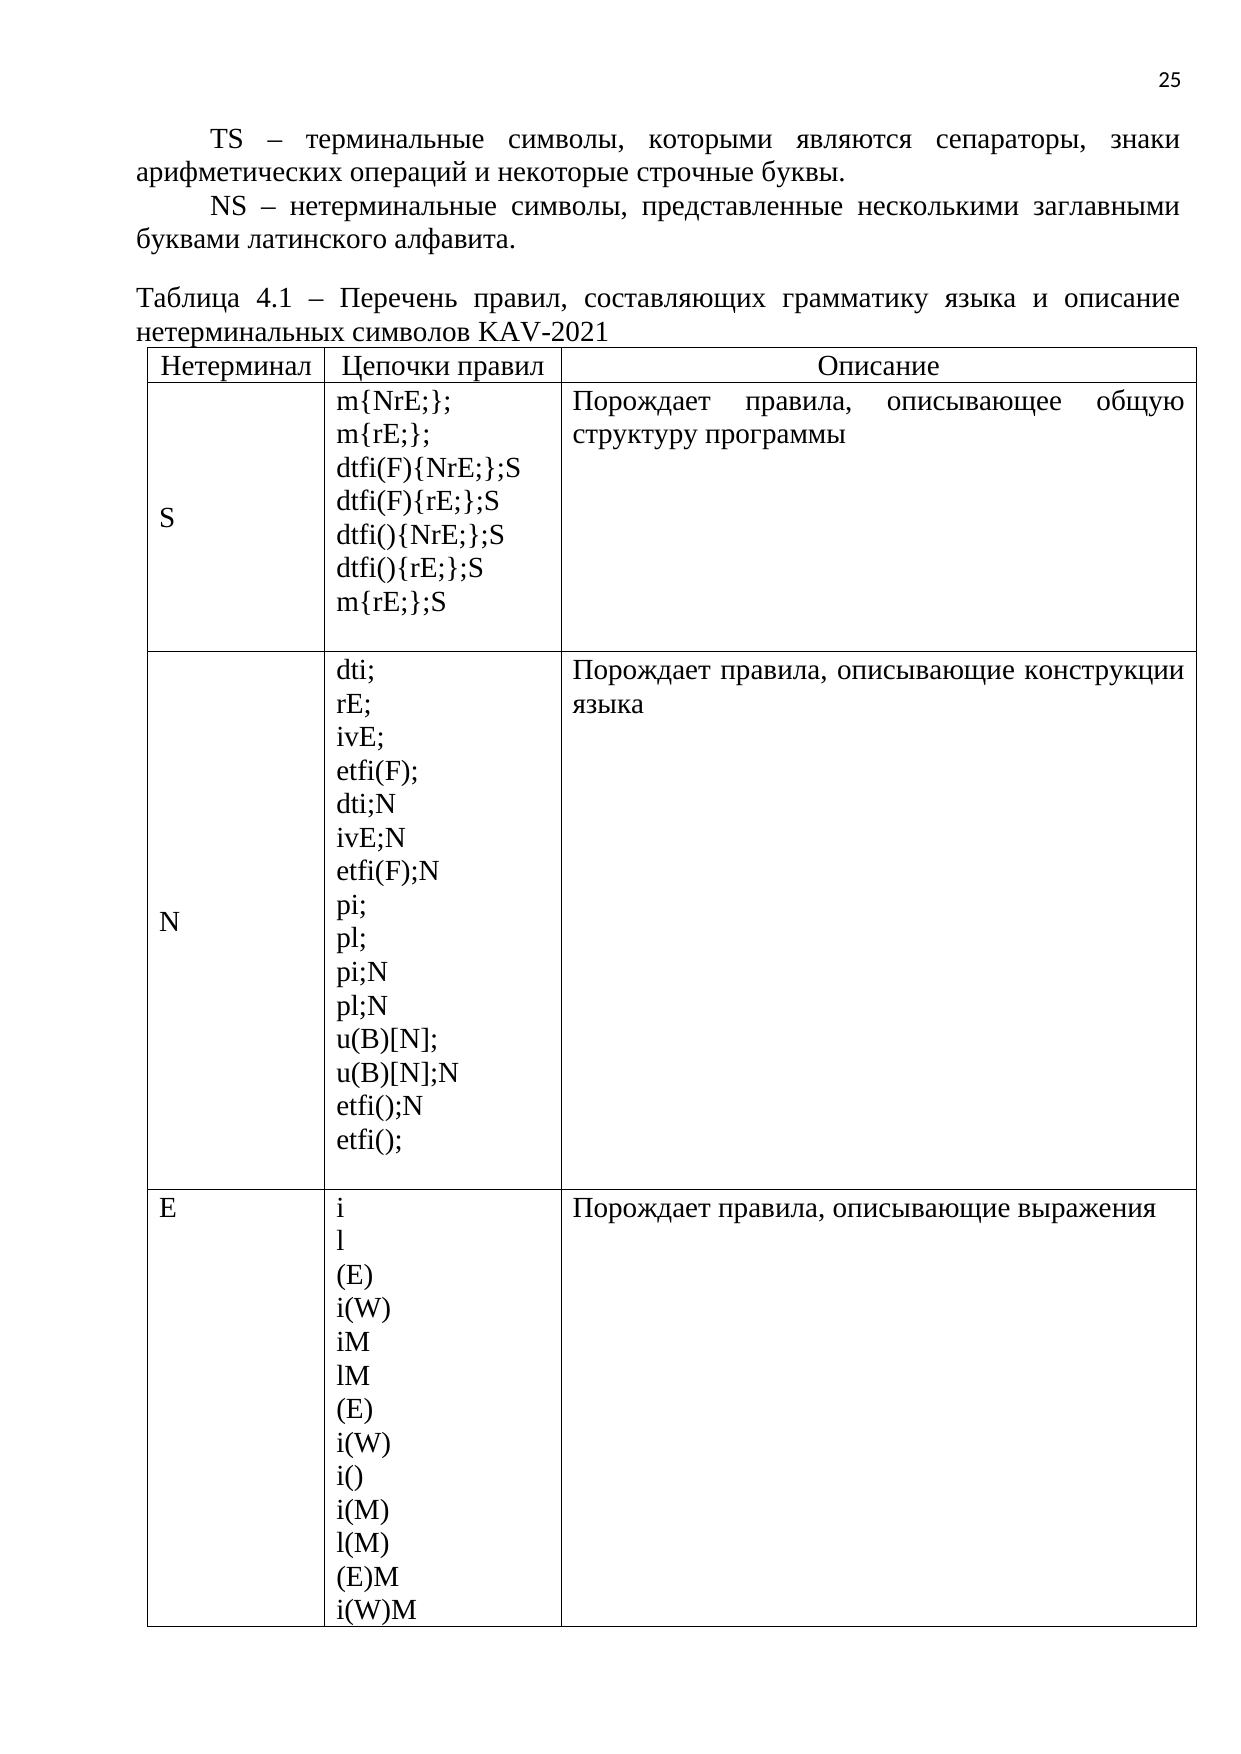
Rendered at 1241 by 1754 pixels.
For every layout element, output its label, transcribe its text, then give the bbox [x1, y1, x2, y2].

table_cell N [148, 652, 324, 1189]
table_header Нетерминал [148, 348, 324, 382]
table_header Описание [562, 348, 1196, 382]
table_cell Порождает правила, описывающее общую структуру программы [562, 383, 1196, 651]
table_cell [325, 1190, 561, 1626]
table_cell m{NrE;}; m{rE;}; dtfi(F){NrE;};S dtfi(F){rE;};S dtfi(){NrE;};S dtfi(){rE;};S m{rE;};S [325, 383, 561, 651]
table_cell dti; rE; ivE; etfi(F); dti;N ivE;N etfi(F);N pi; pl; pi;N pl;N u(B)[N]; u(B)[N];N etfi();N etfi(); [325, 652, 561, 1189]
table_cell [562, 1190, 1196, 1626]
table_cell Порождает правила, описывающие конструкции языка [562, 652, 1196, 1189]
text TS – терминальные символы, которыми являются сепараторы, знаки арифметических операций и некоторые строчные буквы. [136, 121, 1181, 188]
table_cell S [148, 383, 324, 651]
table_header Цепочки правил [325, 348, 561, 382]
text NS – нетерминальные символы, представленные несколькими заглавными буквами латинского алфавита. [136, 188, 1181, 255]
table_cell E [148, 1190, 324, 1626]
text Таблица 4.1 – Перечень правил, составляющих грамматику языка и описание нетерминальных символов KAV-2021 [136, 280, 1181, 347]
